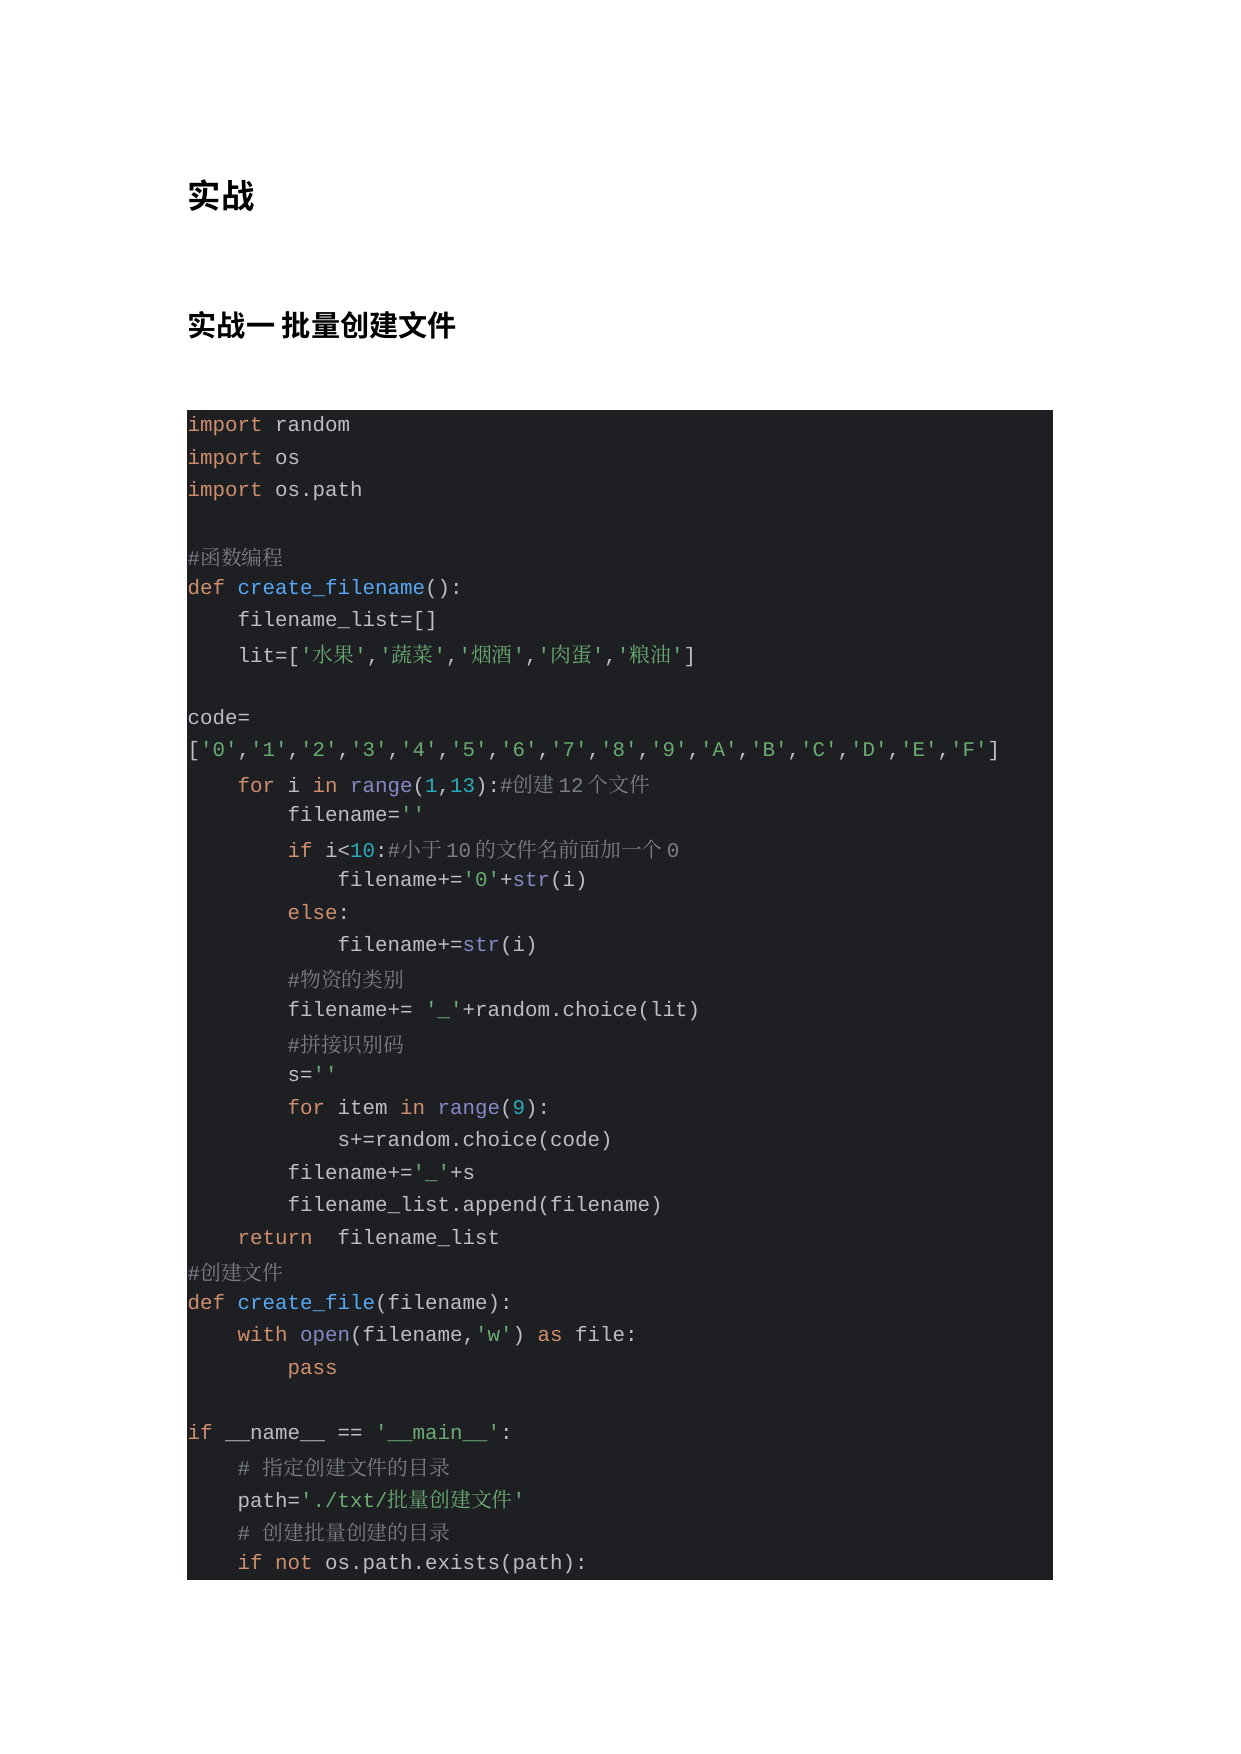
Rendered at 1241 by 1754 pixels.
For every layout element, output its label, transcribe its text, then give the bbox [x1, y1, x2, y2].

subtitle 实战 [187, 162, 1053, 227]
subtitle 实战一 批量创建文件 [187, 291, 1053, 356]
